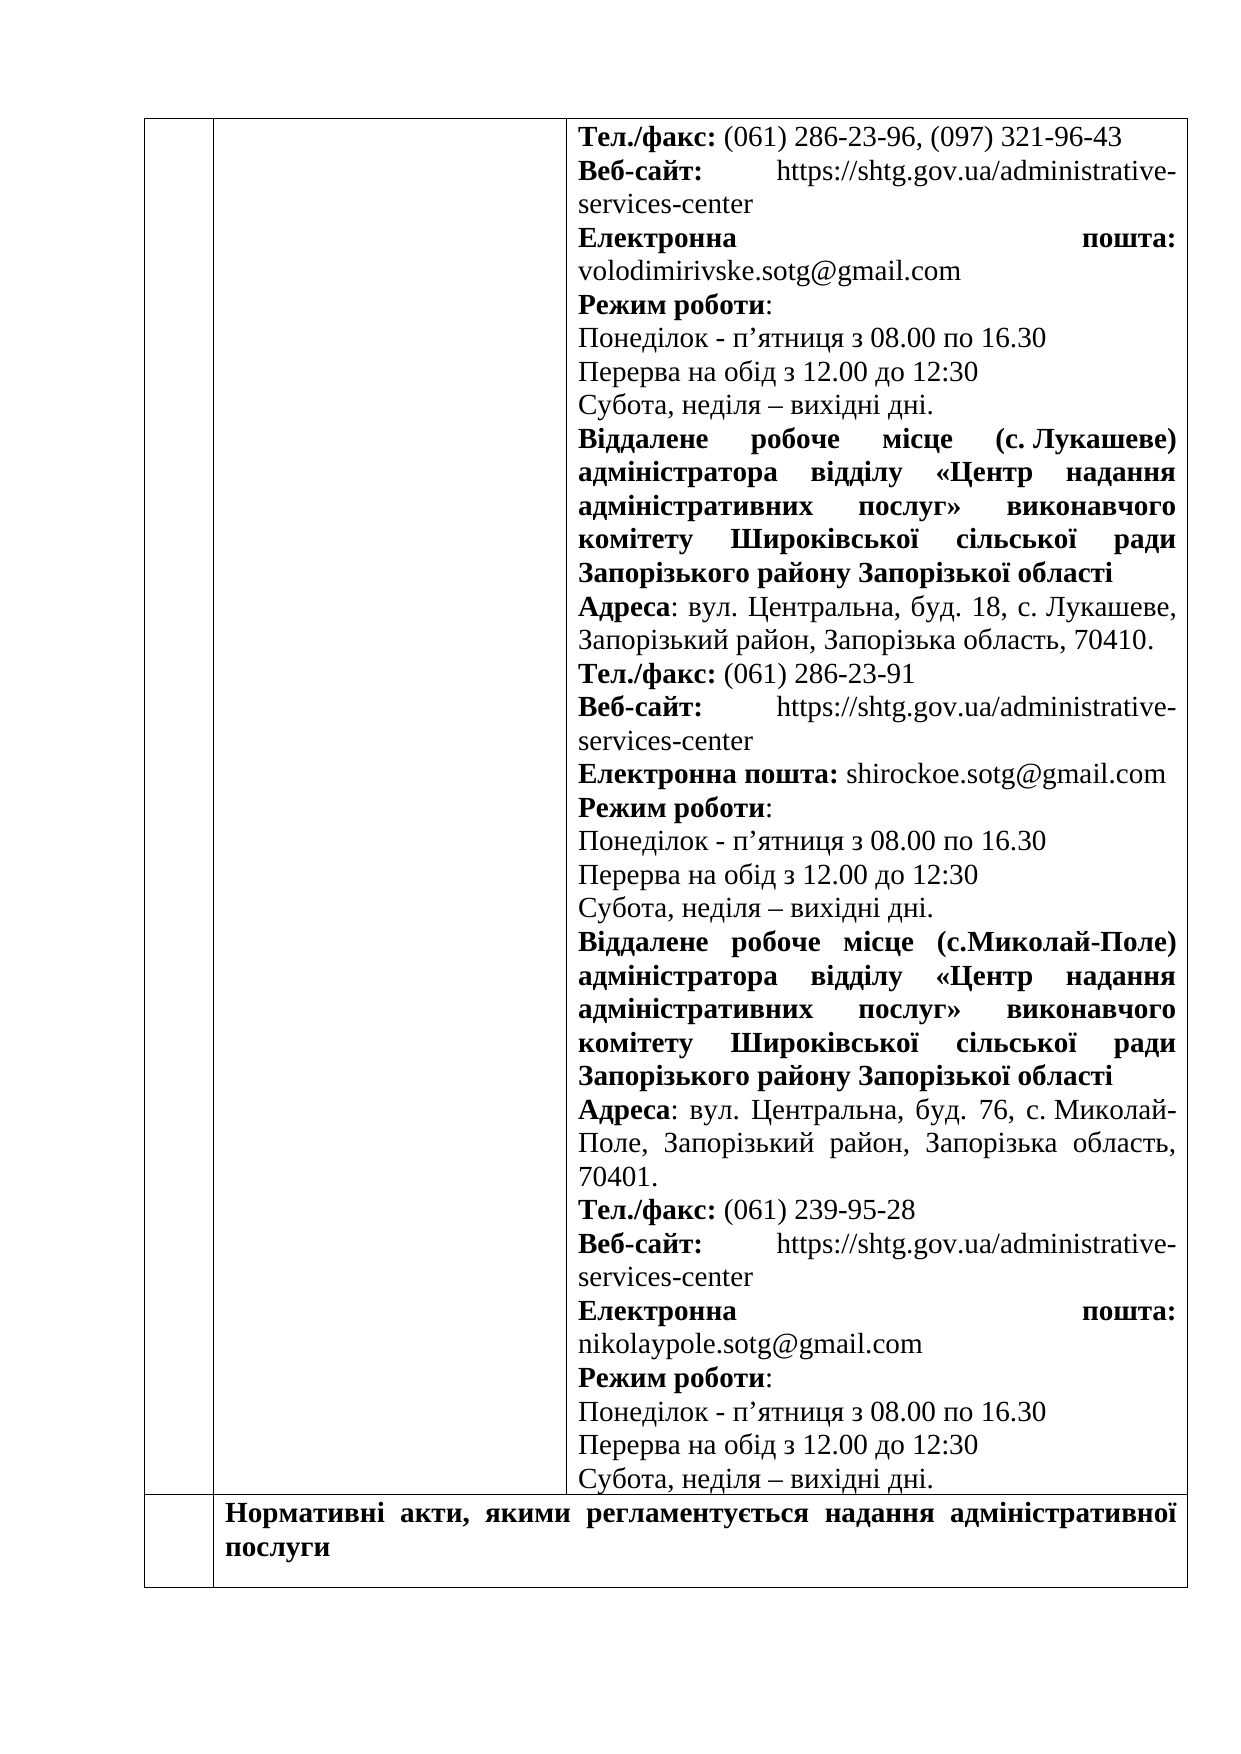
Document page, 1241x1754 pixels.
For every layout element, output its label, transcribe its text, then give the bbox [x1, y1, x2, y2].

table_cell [214, 119, 566, 1494]
table_cell [145, 1495, 213, 1587]
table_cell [567, 119, 1187, 1494]
table_cell Нормативні акти, якими регламентується надання адміністративної послуги [214, 1495, 1187, 1587]
table_cell 1 [145, 119, 213, 1494]
